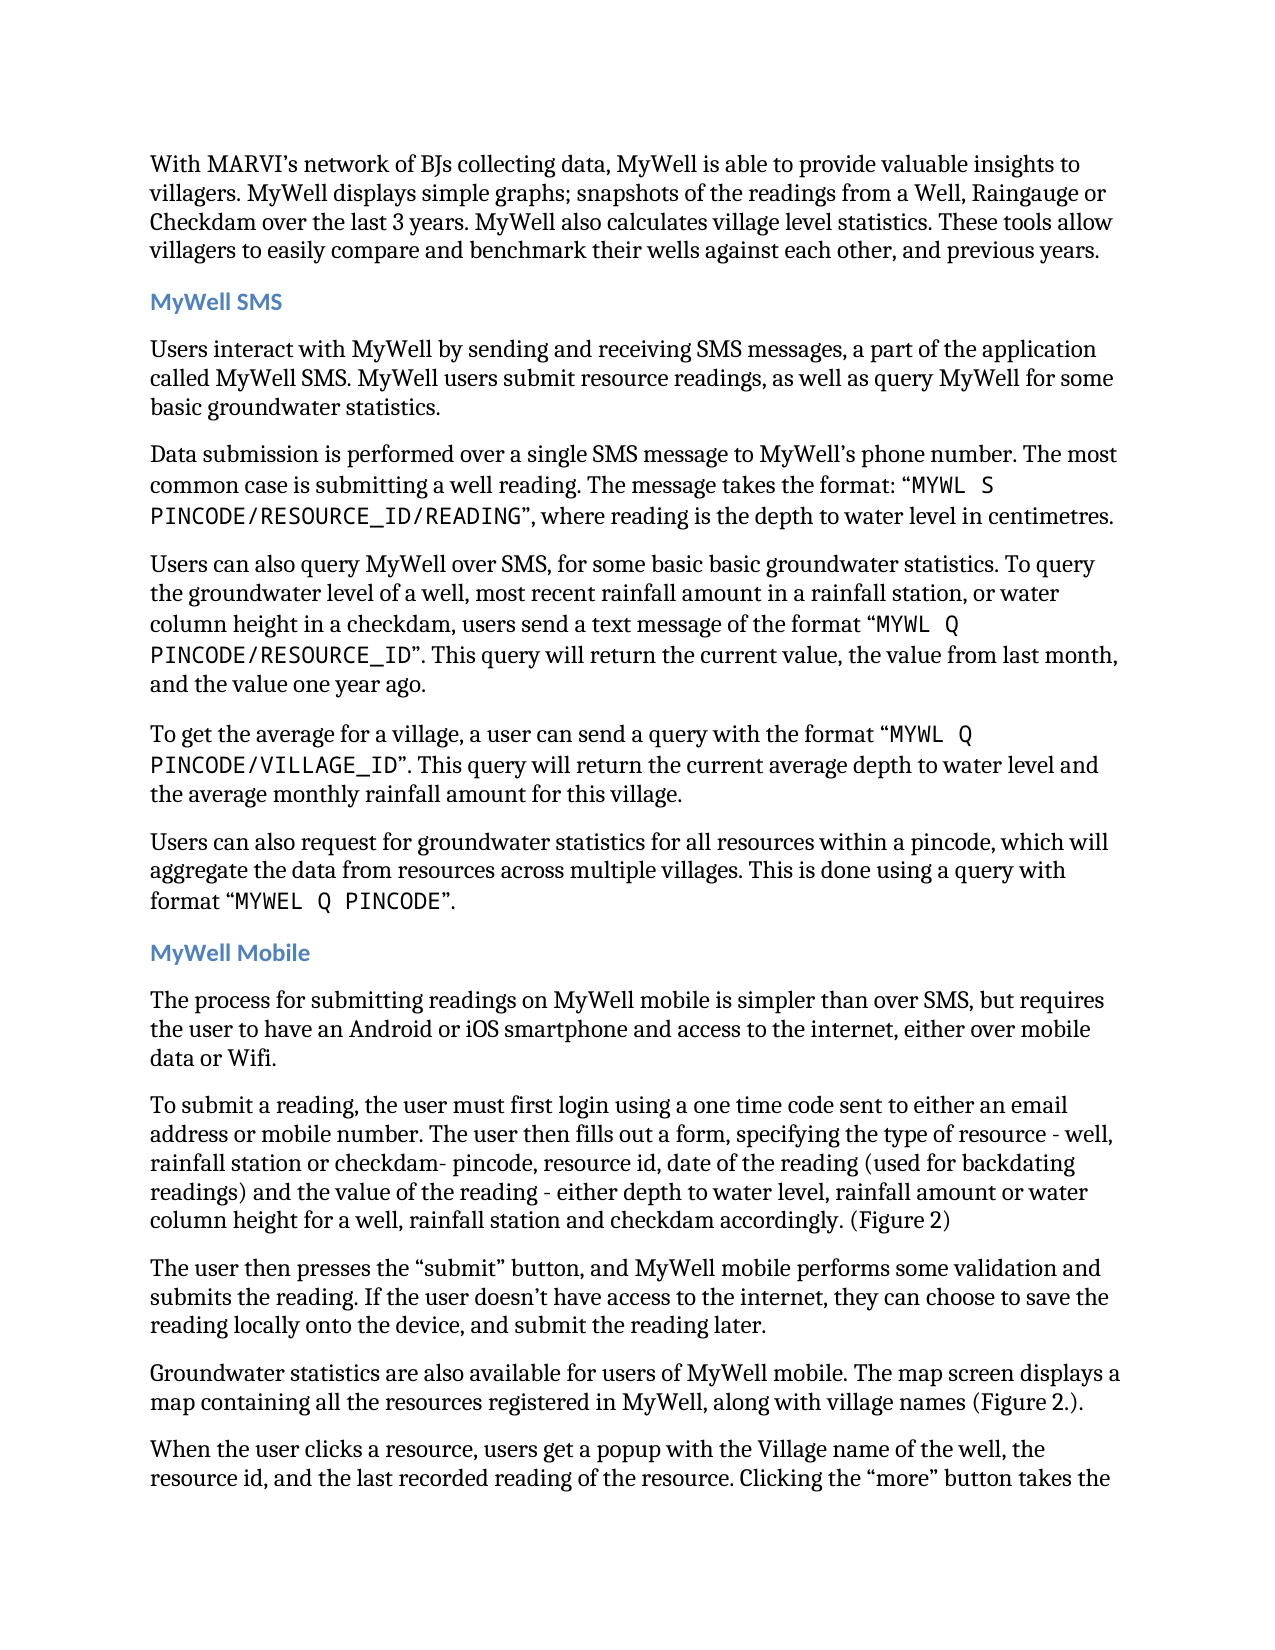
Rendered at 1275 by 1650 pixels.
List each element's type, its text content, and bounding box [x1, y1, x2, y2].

text To submit a reading, the user must first login using a one time code sent to either an email address or mobile number. The user then fills out a form, specifying the type of resource - well, rainfall station or checkdam- pincode, resource id, date of the reading (used for backdating readings) and the value of the reading - either depth to water level, rainfall amount or water column height for a well, rainfall station and checkdam accordingly. (Figure 2) [150, 1091, 1125, 1235]
text The process for submitting readings on MyWell mobile is simpler than over SMS, but requires the user to have an Android or iOS smartphone and access to the internet, either over mobile data or Wifi. [150, 986, 1125, 1073]
text To get the average for a village, a user can send a query with the format “MYWL Q PINCODE/VILLAGE_ID”. This query will return the current average depth to water level and the average monthly rainfall amount for this village. [150, 718, 1125, 809]
subtitle MyWell SMS [150, 286, 1125, 316]
text Data submission is performed over a single SMS message to MyWell’s phone number. The most common case is submitting a well reading. The message takes the format: “MYWL S PINCODE/RESOURCE_ID/READING”, where reading is the depth to water level in centimetres. [150, 440, 1125, 531]
text Users interact with MyWell by sending and receiving SMS messages, a part of the application called MyWell SMS. MyWell users submit resource readings, as well as query MyWell for some basic groundwater statistics. [150, 335, 1125, 421]
text Users can also request for groundwater statistics for all resources within a pincode, which will aggregate the data from resources across multiple villages. This is done using a query with format “MYWEL Q PINCODE”. [150, 828, 1125, 916]
text Groundwater statistics are also available for users of MyWell mobile. The map screen displays a map containing all the resources registered in MyWell, along with village names (Figure 2.). [150, 1359, 1125, 1416]
text The user then presses the “submit” button, and MyWell mobile performs some validation and submits the reading. If the user doesn’t have access to the internet, they can choose to save the reading locally onto the device, and submit the reading later. [150, 1254, 1125, 1340]
subtitle MyWell Mobile [150, 937, 1125, 968]
text Users can also query MyWell over SMS, for some basic basic groundwater statistics. To query the groundwater level of a well, most recent rainfall amount in a rainfall station, or water column height in a checkdam, users send a text message of the format “MYWL Q PINCODE/RESOURCE_ID”. This query will return the current value, the value from last month, and the value one year ago. [150, 550, 1125, 699]
